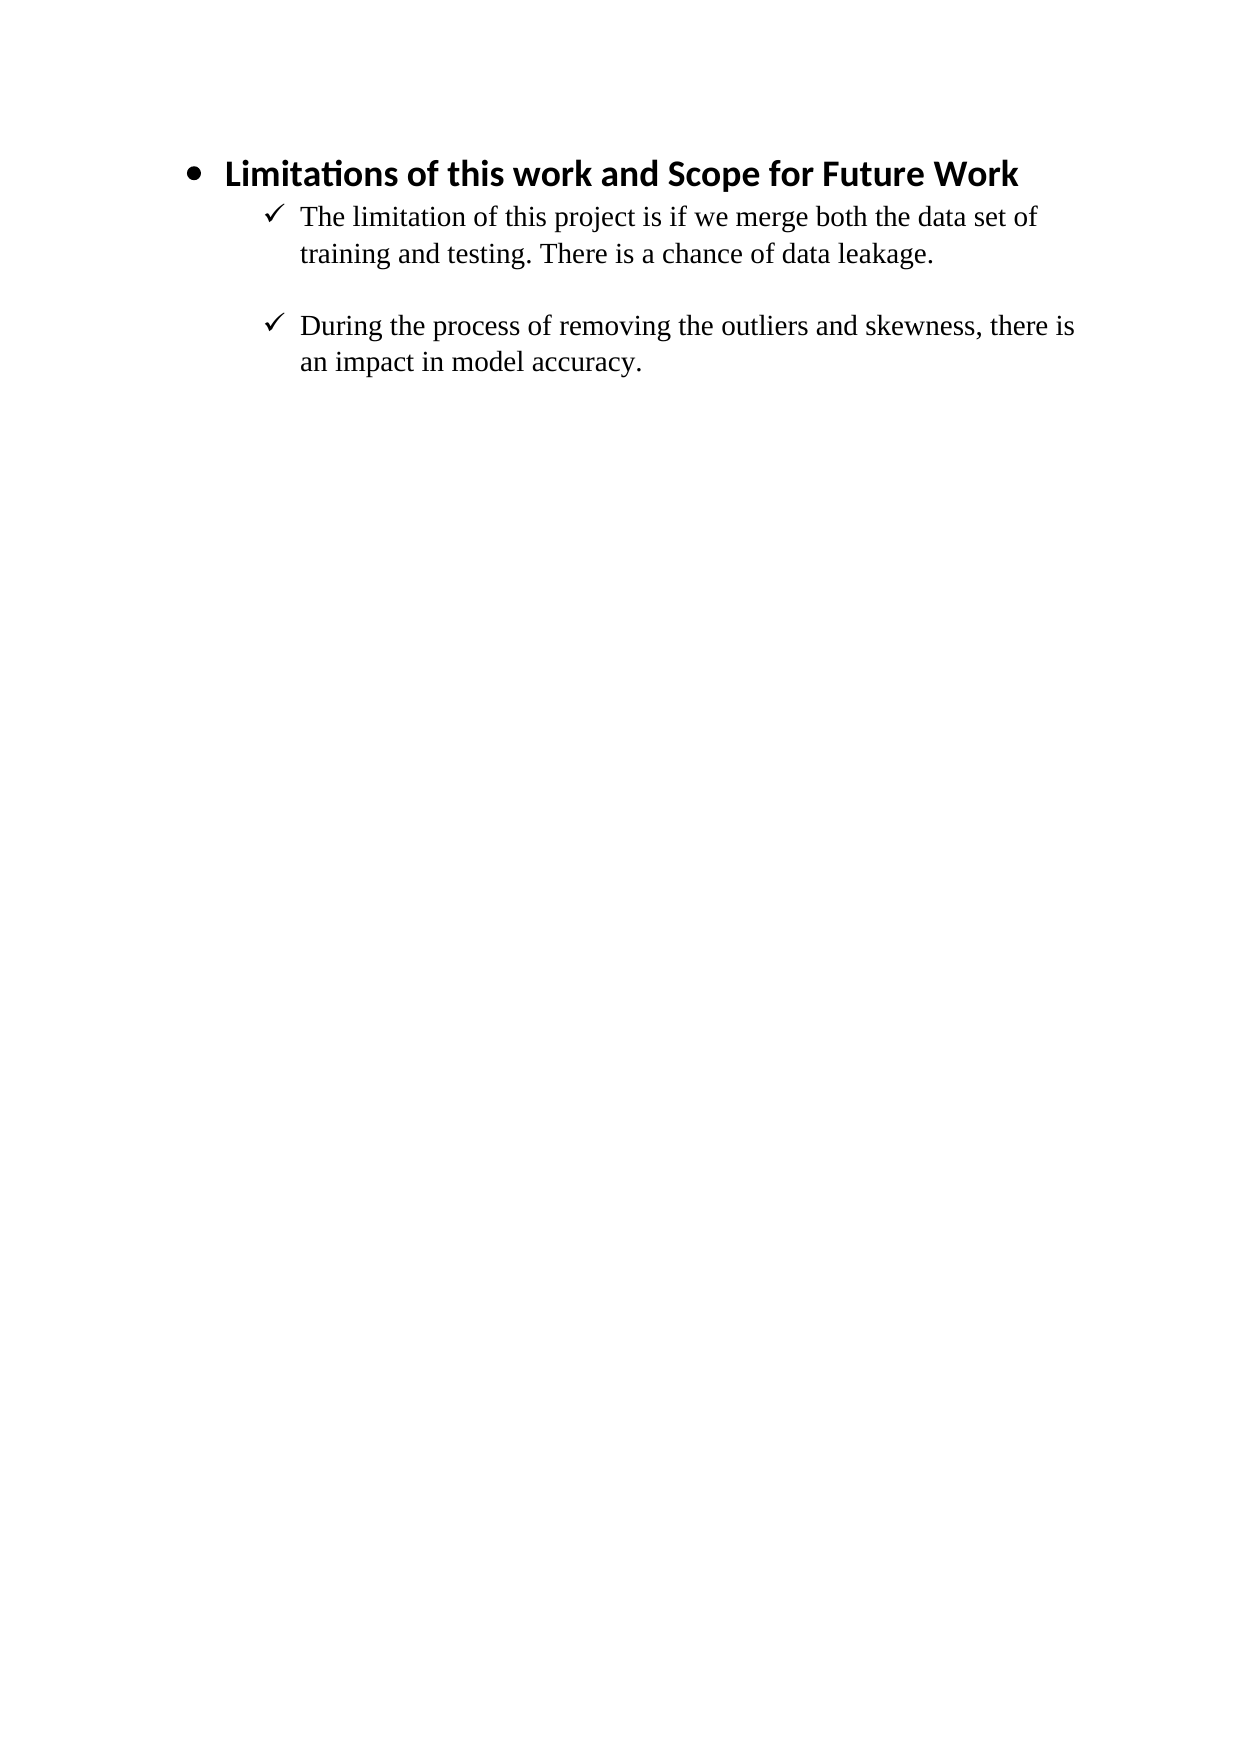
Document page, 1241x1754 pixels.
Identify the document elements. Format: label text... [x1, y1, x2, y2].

list Limitations of this work and Scope for Future Work [187, 150, 1090, 196]
list The limitation of this project is if we merge both the data set of training and testing. There is a chance of data leakage. [262, 199, 1090, 269]
list During the process of removing the outliers and skewness, there is an impact in model accuracy. [262, 308, 1090, 378]
